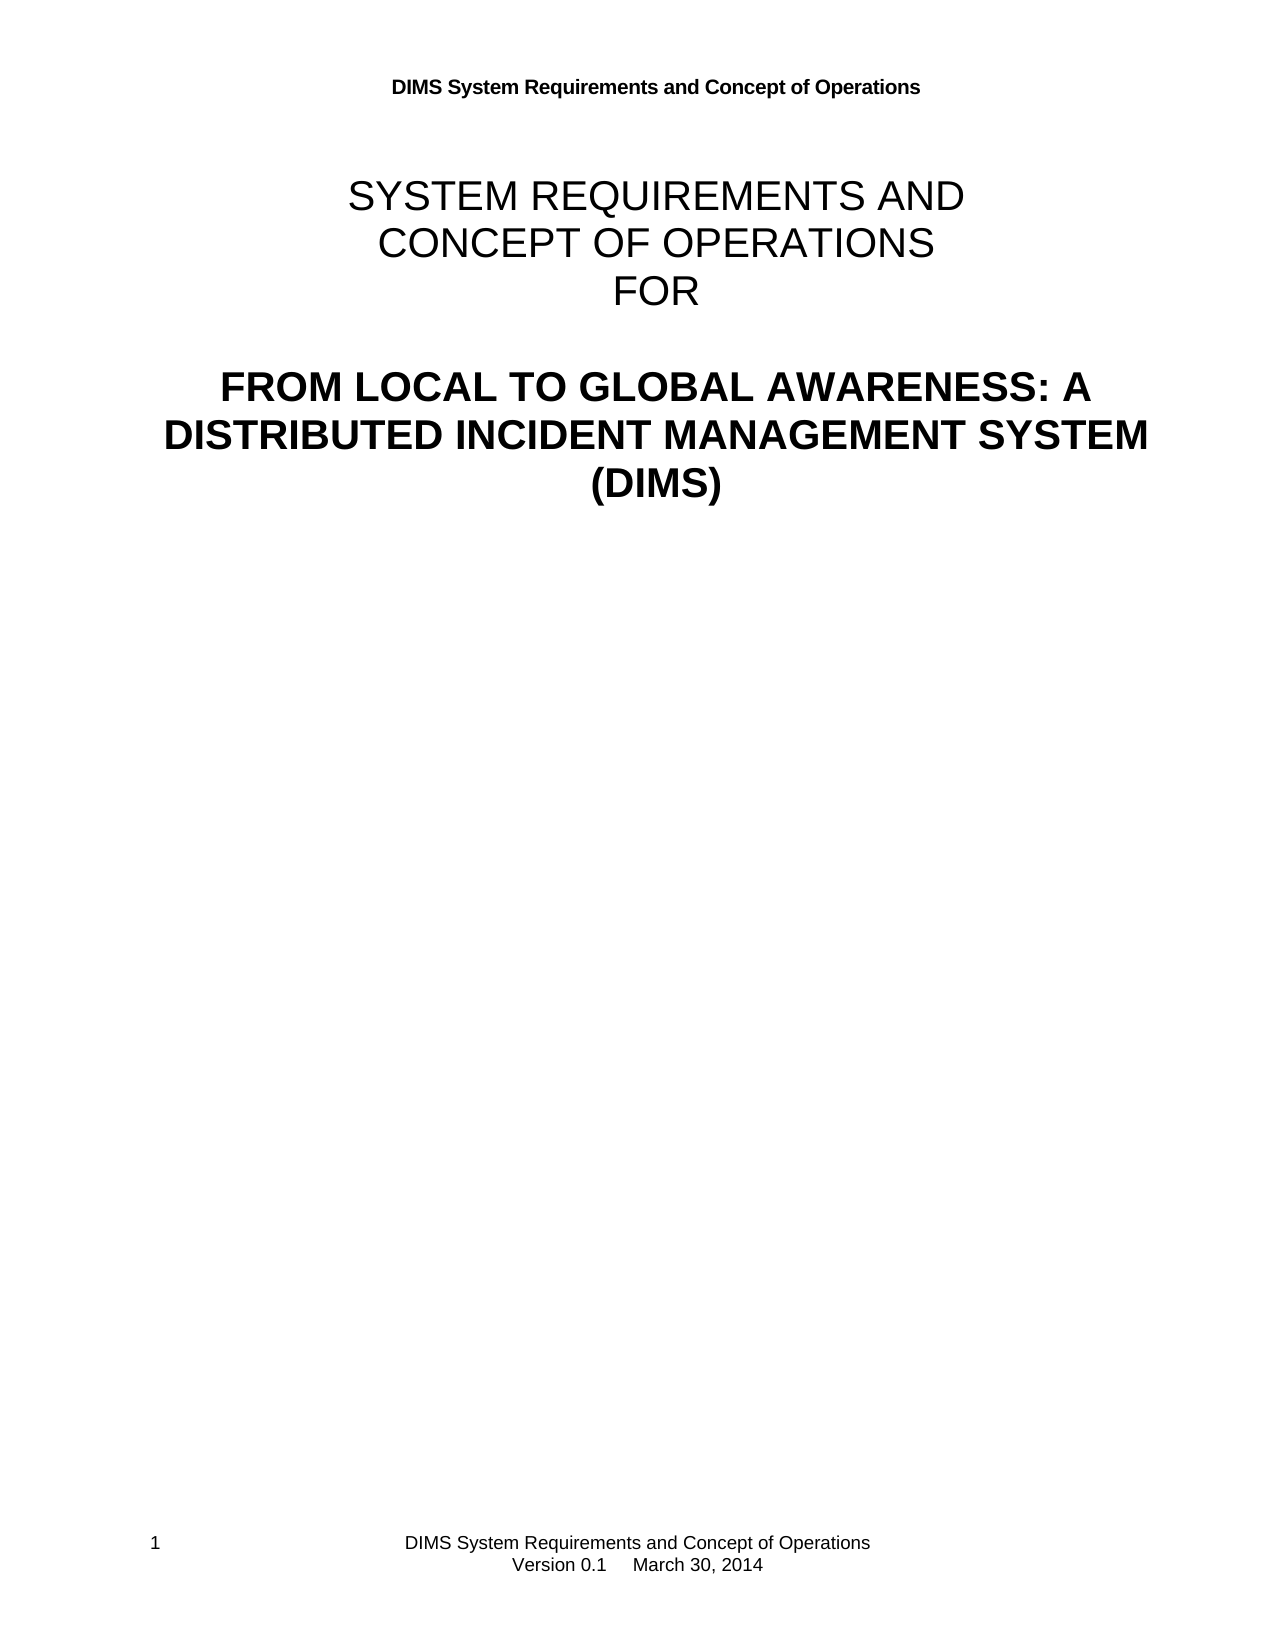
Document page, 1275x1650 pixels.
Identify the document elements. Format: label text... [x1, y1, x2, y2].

text System Requirements and Concept of Operations for FROM LOCAL TO GLOBAL AWARENESS: A DISTRIBUTED INCIDENT MANAGEMENT SYSTEM (DIMS) [150, 171, 1162, 506]
